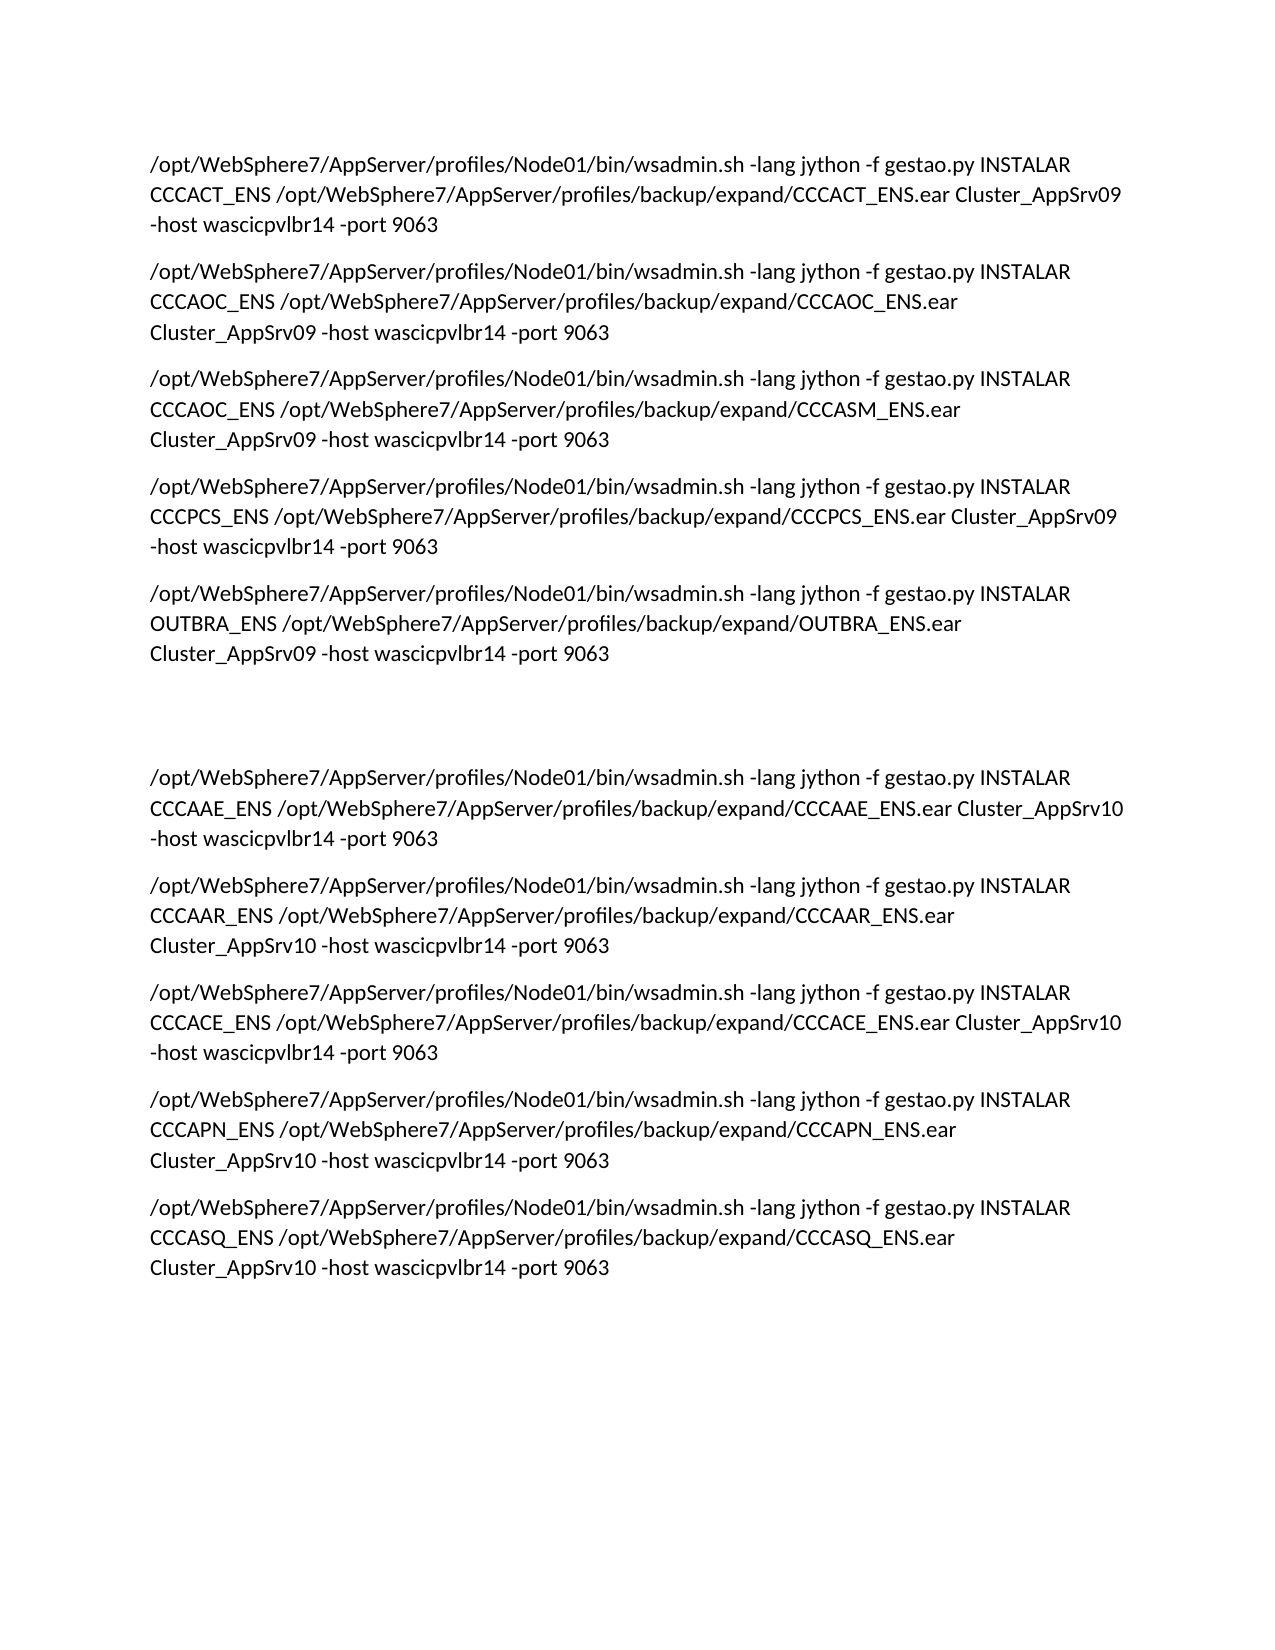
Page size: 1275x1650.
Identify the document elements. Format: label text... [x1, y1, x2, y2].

text /opt/WebSphere7/AppServer/profiles/Node01/bin/wsadmin.sh -lang jython -f gestao.py INSTALAR CCCACE_ENS /opt/WebSphere7/AppServer/profiles/backup/expand/CCCACE_ENS.ear Cluster_AppSrv10 -host wascicpvlbr14 -port 9063 [150, 978, 1125, 1067]
text /opt/WebSphere7/AppServer/profiles/Node01/bin/wsadmin.sh -lang jython -f gestao.py INSTALAR CCCASQ_ENS /opt/WebSphere7/AppServer/profiles/backup/expand/CCCASQ_ENS.ear Cluster_AppSrv10 -host wascicpvlbr14 -port 9063 [150, 1193, 1125, 1281]
text /opt/WebSphere7/AppServer/profiles/Node01/bin/wsadmin.sh -lang jython -f gestao.py INSTALAR CCCACT_ENS /opt/WebSphere7/AppServer/profiles/backup/expand/CCCACT_ENS.ear Cluster_AppSrv09 -host wascicpvlbr14 -port 9063 [150, 150, 1125, 238]
text /opt/WebSphere7/AppServer/profiles/Node01/bin/wsadmin.sh -lang jython -f gestao.py INSTALAR CCCAAR_ENS /opt/WebSphere7/AppServer/profiles/backup/expand/CCCAAR_ENS.ear Cluster_AppSrv10 -host wascicpvlbr14 -port 9063 [150, 871, 1125, 959]
text /opt/WebSphere7/AppServer/profiles/Node01/bin/wsadmin.sh -lang jython -f gestao.py INSTALAR CCCAOC_ENS /opt/WebSphere7/AppServer/profiles/backup/expand/CCCAOC_ENS.ear Cluster_AppSrv09 -host wascicpvlbr14 -port 9063 [150, 257, 1125, 346]
text /opt/WebSphere7/AppServer/profiles/Node01/bin/wsadmin.sh -lang jython -f gestao.py INSTALAR CCCAOC_ENS /opt/WebSphere7/AppServer/profiles/backup/expand/CCCASM_ENS.ear Cluster_AppSrv09 -host wascicpvlbr14 -port 9063 [150, 364, 1125, 453]
text /opt/WebSphere7/AppServer/profiles/Node01/bin/wsadmin.sh -lang jython -f gestao.py INSTALAR CCCAAE_ENS /opt/WebSphere7/AppServer/profiles/backup/expand/CCCAAE_ENS.ear Cluster_AppSrv10 -host wascicpvlbr14 -port 9063 [150, 763, 1125, 852]
text /opt/WebSphere7/AppServer/profiles/Node01/bin/wsadmin.sh -lang jython -f gestao.py INSTALAR CCCPCS_ENS /opt/WebSphere7/AppServer/profiles/backup/expand/CCCPCS_ENS.ear Cluster_AppSrv09 -host wascicpvlbr14 -port 9063 [150, 472, 1125, 560]
text /opt/WebSphere7/AppServer/profiles/Node01/bin/wsadmin.sh -lang jython -f gestao.py INSTALAR OUTBRA_ENS /opt/WebSphere7/AppServer/profiles/backup/expand/OUTBRA_ENS.ear Cluster_AppSrv09 -host wascicpvlbr14 -port 9063 [150, 579, 1125, 668]
text /opt/WebSphere7/AppServer/profiles/Node01/bin/wsadmin.sh -lang jython -f gestao.py INSTALAR CCCAPN_ENS /opt/WebSphere7/AppServer/profiles/backup/expand/CCCAPN_ENS.ear Cluster_AppSrv10 -host wascicpvlbr14 -port 9063 [150, 1085, 1125, 1174]
